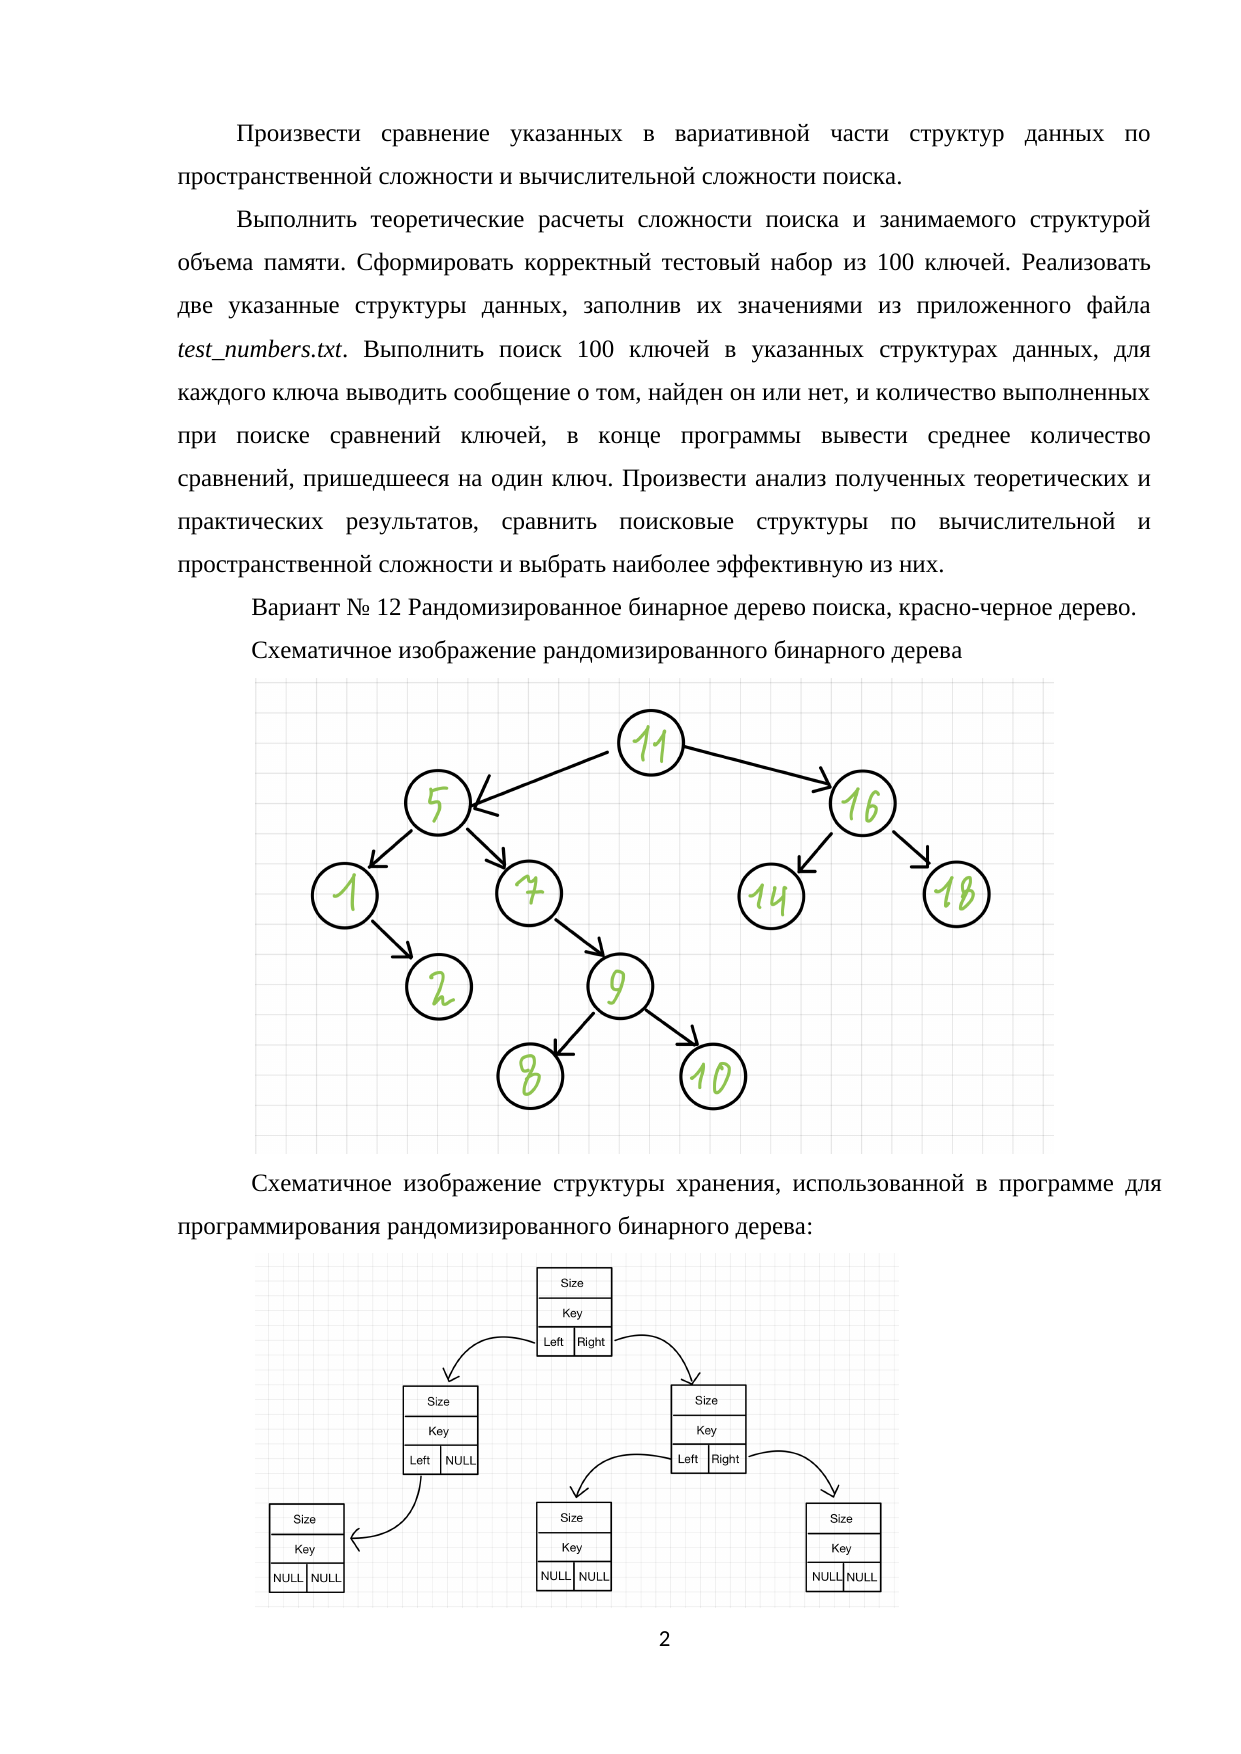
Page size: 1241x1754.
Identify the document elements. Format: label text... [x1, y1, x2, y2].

text Выполнить теоретические расчеты сложности поиска и занимаемого структурой объема памяти. Сформировать корректный тестовый набор из 100 ключей. Реализовать две указанные структуры данных, заполнив их значениями из приложенного файла test_numbers.txt. Выполнить поиск 100 ключей в указанных структурах данных, для каждого ключа выводить сообщение о том, найден он или нет, и количество выполненных при поиске сравнений ключей, в конце программы вывести среднее количество сравнений, пришедшееся на один ключ. Произвести анализ полученных теоретических и практических результатов, сравнить поисковые структуры по вычислительной и пространственной сложности и выбрать наиболее эффективную из них. [177, 204, 1152, 578]
text Схематичное изображение рандомизированного бинарного дерева [177, 636, 1163, 664]
picture [255, 1253, 899, 1608]
text Схематичное изображение структуры хранения, использованной в программе для программирования рандомизированного бинарного дерева: [177, 1168, 1163, 1239]
text Произвести сравнение указанных в вариативной части структур данных по пространственной сложности и вычислительной сложности поиска. [177, 118, 1152, 190]
text Вариант № 12 Рандомизированное бинарное дерево поиска, красно-черное дерево. [177, 592, 1152, 621]
picture [255, 678, 1054, 1154]
